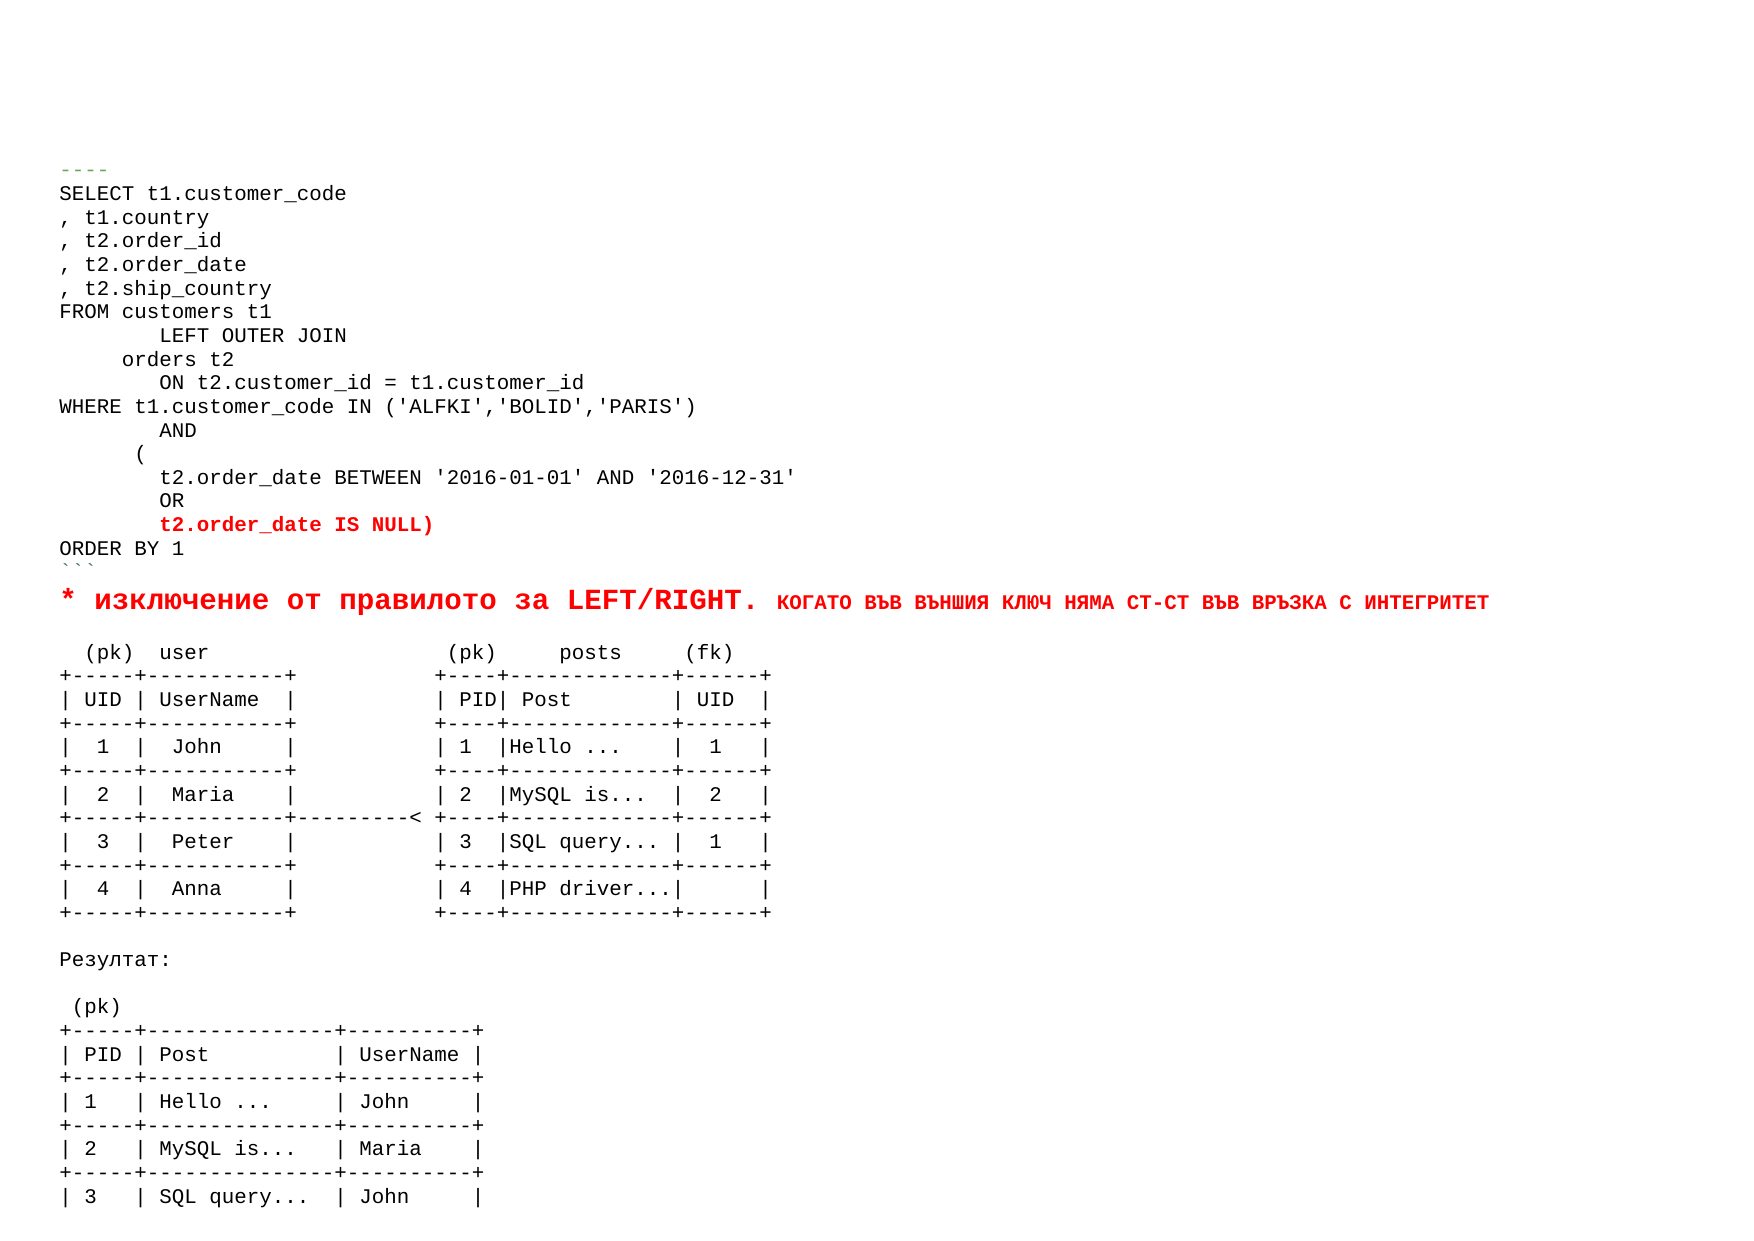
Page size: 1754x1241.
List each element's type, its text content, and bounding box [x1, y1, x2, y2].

text +-----+-----------+ +----+-------------+------+ [59, 713, 1718, 736]
text +-----+---------------+----------+ [59, 1067, 1718, 1091]
text AND [59, 419, 1718, 443]
text * изключение от правилото за LEFT/RIGHT. КОГАТО ВЪВ ВЪНШИЯ КЛЮЧ НЯМА СТ-СТ ВЪВ ВРЪЗКА С ИНТЕГРИТЕТ [59, 585, 1718, 618]
text (pk) user (pk) posts (fk) [59, 642, 1718, 665]
text +-----+-----------+ +----+-------------+------+ [59, 760, 1718, 784]
text | PID | Post | UserName | [59, 1044, 1718, 1067]
text +-----+-----------+ +----+-------------+------+ [59, 902, 1718, 926]
text LEFT OUTER JOIN [59, 325, 1718, 349]
text ( [59, 443, 1718, 467]
text ``` [59, 561, 1718, 585]
text | UID | UserName | | PID| Post | UID | [59, 689, 1718, 713]
text | 4 | Anna | | 4 |PHP driver...| | [59, 878, 1718, 902]
text , t2.order_id [59, 230, 1718, 254]
text ON t2.customer_id = t1.customer_id [59, 372, 1718, 396]
text SELECT t1.customer_code [59, 183, 1718, 207]
text | 1 | Hello ... | John | [59, 1091, 1718, 1115]
text WHERE t1.customer_code IN ('ALFKI','BOLID','PARIS') [59, 396, 1718, 419]
text t2.order_date BETWEEN '2016-01-01' AND '2016-12-31' [59, 467, 1718, 491]
text +-----+-----------+ +----+-------------+------+ [59, 854, 1718, 878]
text Резултат: [59, 949, 1718, 973]
text +-----+-----------+ +----+-------------+------+ [59, 665, 1718, 689]
text +-----+-----------+---------< +----+-------------+------+ [59, 807, 1718, 831]
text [59, 1162, 1718, 1186]
text | 2 | Maria | | 2 |MySQL is... | 2 | [59, 784, 1718, 807]
text , t2.order_date [59, 254, 1718, 278]
text | 2 | MySQL is... | Maria | [59, 1138, 1718, 1162]
text | 1 | John | | 1 |Hello ... | 1 | [59, 736, 1718, 760]
text | 3 | Peter | | 3 |SQL query... | 1 | [59, 831, 1718, 854]
text FROM customers t1 [59, 301, 1718, 325]
text ---- [59, 159, 1718, 183]
text OR [59, 491, 1718, 514]
text orders t2 [59, 349, 1718, 372]
text ORDER BY 1 [59, 538, 1718, 561]
text +-----+---------------+----------+ [59, 1115, 1718, 1138]
text t2.order_date IS NULL) [59, 514, 1718, 538]
text , t2.ship_country [59, 278, 1718, 301]
text , t1.country [59, 207, 1718, 230]
text | 3 | SQL query... | John | [59, 1186, 1718, 1209]
text (pk) [59, 996, 1718, 1020]
text +-----+---------------+----------+ [59, 1020, 1718, 1044]
